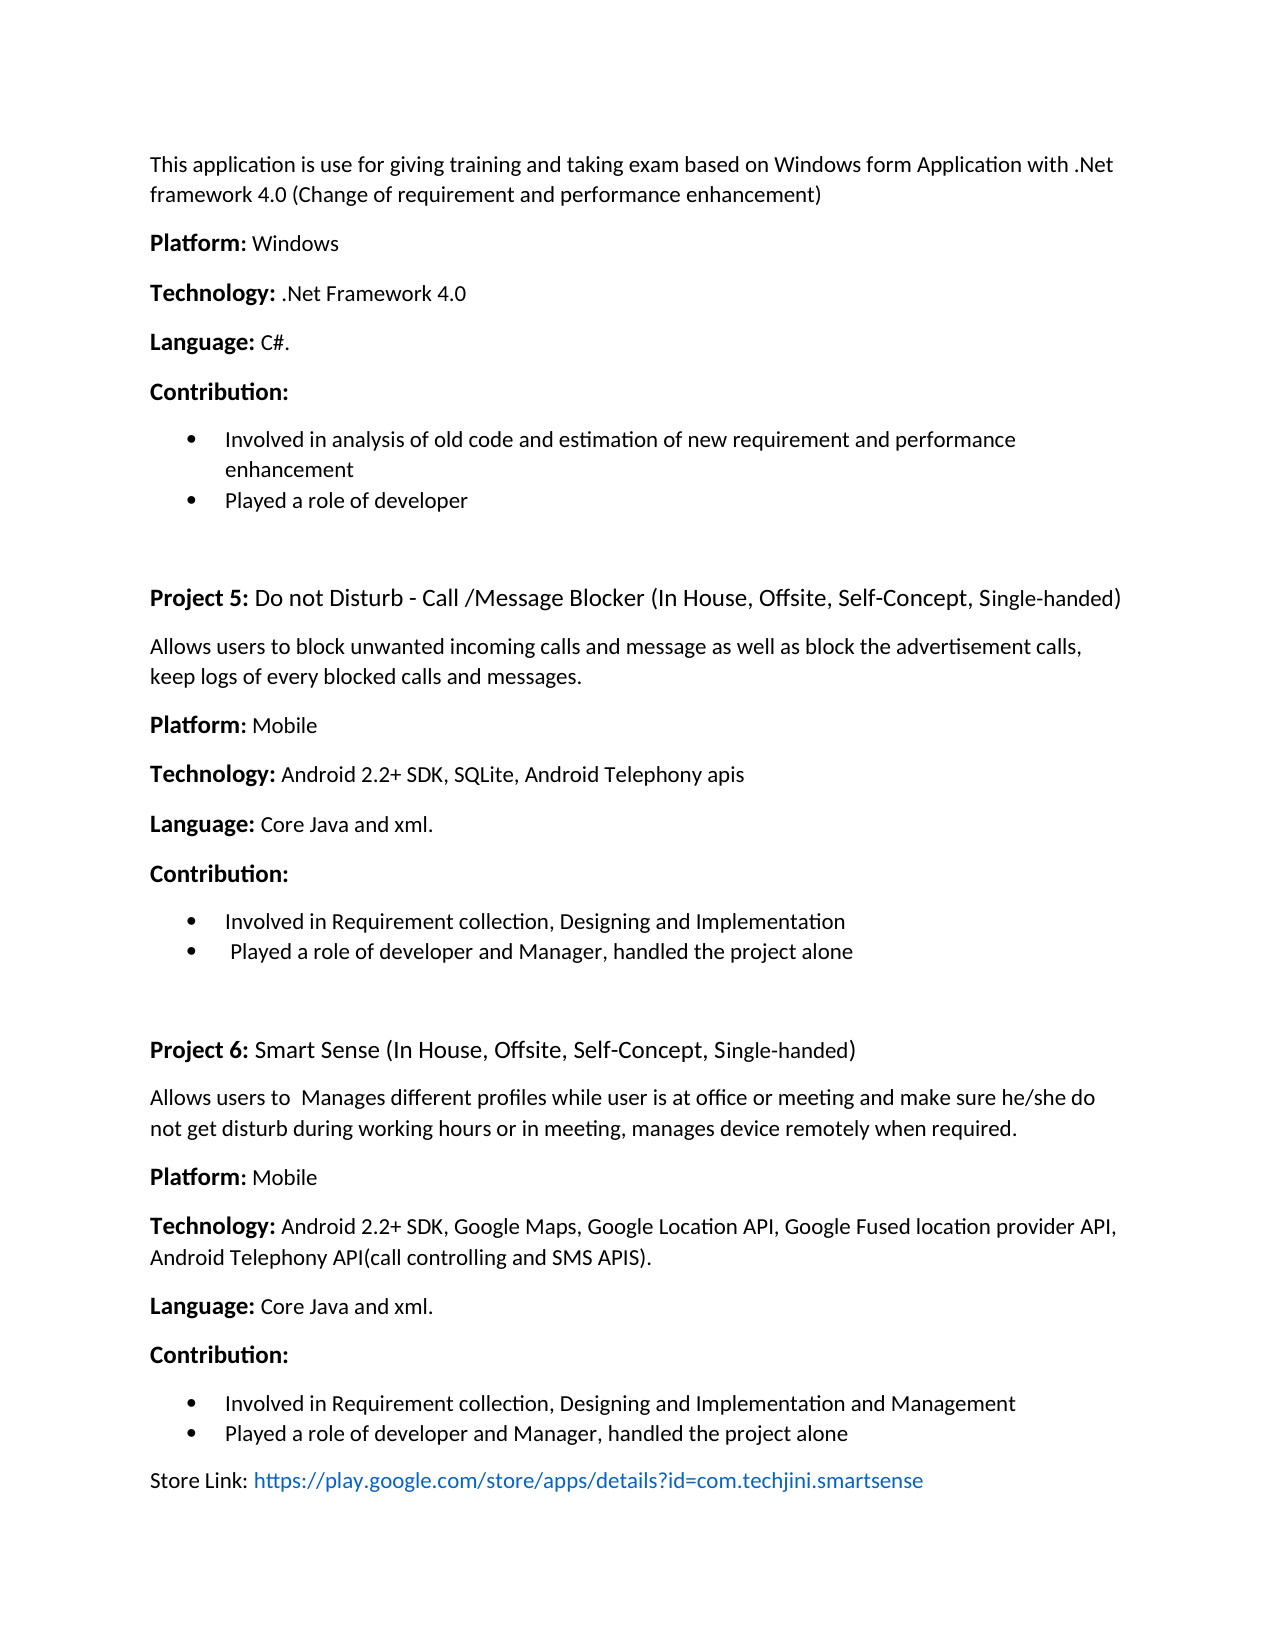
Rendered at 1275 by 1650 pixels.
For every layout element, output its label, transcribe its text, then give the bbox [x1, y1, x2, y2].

text Contribution: [150, 376, 1125, 406]
list Involved in analysis of old code and estimation of new requirement and performance enhancement [187, 425, 1125, 484]
text Language: Core Java and xml. [150, 1290, 1125, 1320]
text Contribution: [150, 1339, 1125, 1370]
text Platform: Mobile [150, 1161, 1125, 1191]
text Store Link: https://play.google.com/store/apps/details?id=com.techjini.smartsense [150, 1466, 1125, 1494]
text Platform: Windows [150, 227, 1125, 258]
list Involved in Requirement collection, Designing and Implementation [187, 907, 1125, 935]
list Involved in Requirement collection, Designing and Implementation and Management [187, 1389, 1125, 1417]
list Played a role of developer [187, 486, 1125, 514]
text Language: Core Java and xml. [150, 808, 1125, 839]
text Language: C#. [150, 326, 1125, 357]
text Project 6: Smart Sense (In House, Offsite, Self-Concept, Single-handed) [150, 1034, 1125, 1064]
text Technology: Android 2.2+ SDK, SQLite, Android Telephony apis [150, 758, 1125, 789]
text Project 5: Do not Disturb - Call /Message Blocker (In House, Offsite, Self-Concept, Single-handed) [150, 582, 1125, 613]
text Technology: .Net Framework 4.0 [150, 277, 1125, 307]
list Played a role of developer and Manager, handled the project alone [187, 937, 1125, 966]
list Played a role of developer and Manager, handled the project alone [187, 1419, 1125, 1447]
text This application is use for giving training and taking exam based on Windows form Application with .Net framework 4.0 (Change of requirement and performance enhancement) [150, 150, 1125, 208]
text Platform: Mobile [150, 709, 1125, 739]
text Allows users to Manages different profiles while user is at office or meeting and make sure he/she do not get disturb during working hours or in meeting, manages device remotely when required. [150, 1083, 1125, 1142]
text Technology: Android 2.2+ SDK, Google Maps, Google Location API, Google Fused location provider API, Android Telephony API(call controlling and SMS APIS). [150, 1210, 1125, 1271]
text Contribution: [150, 858, 1125, 888]
text Allows users to block unwanted incoming calls and message as well as block the advertisement calls, keep logs of every blocked calls and messages. [150, 632, 1125, 690]
